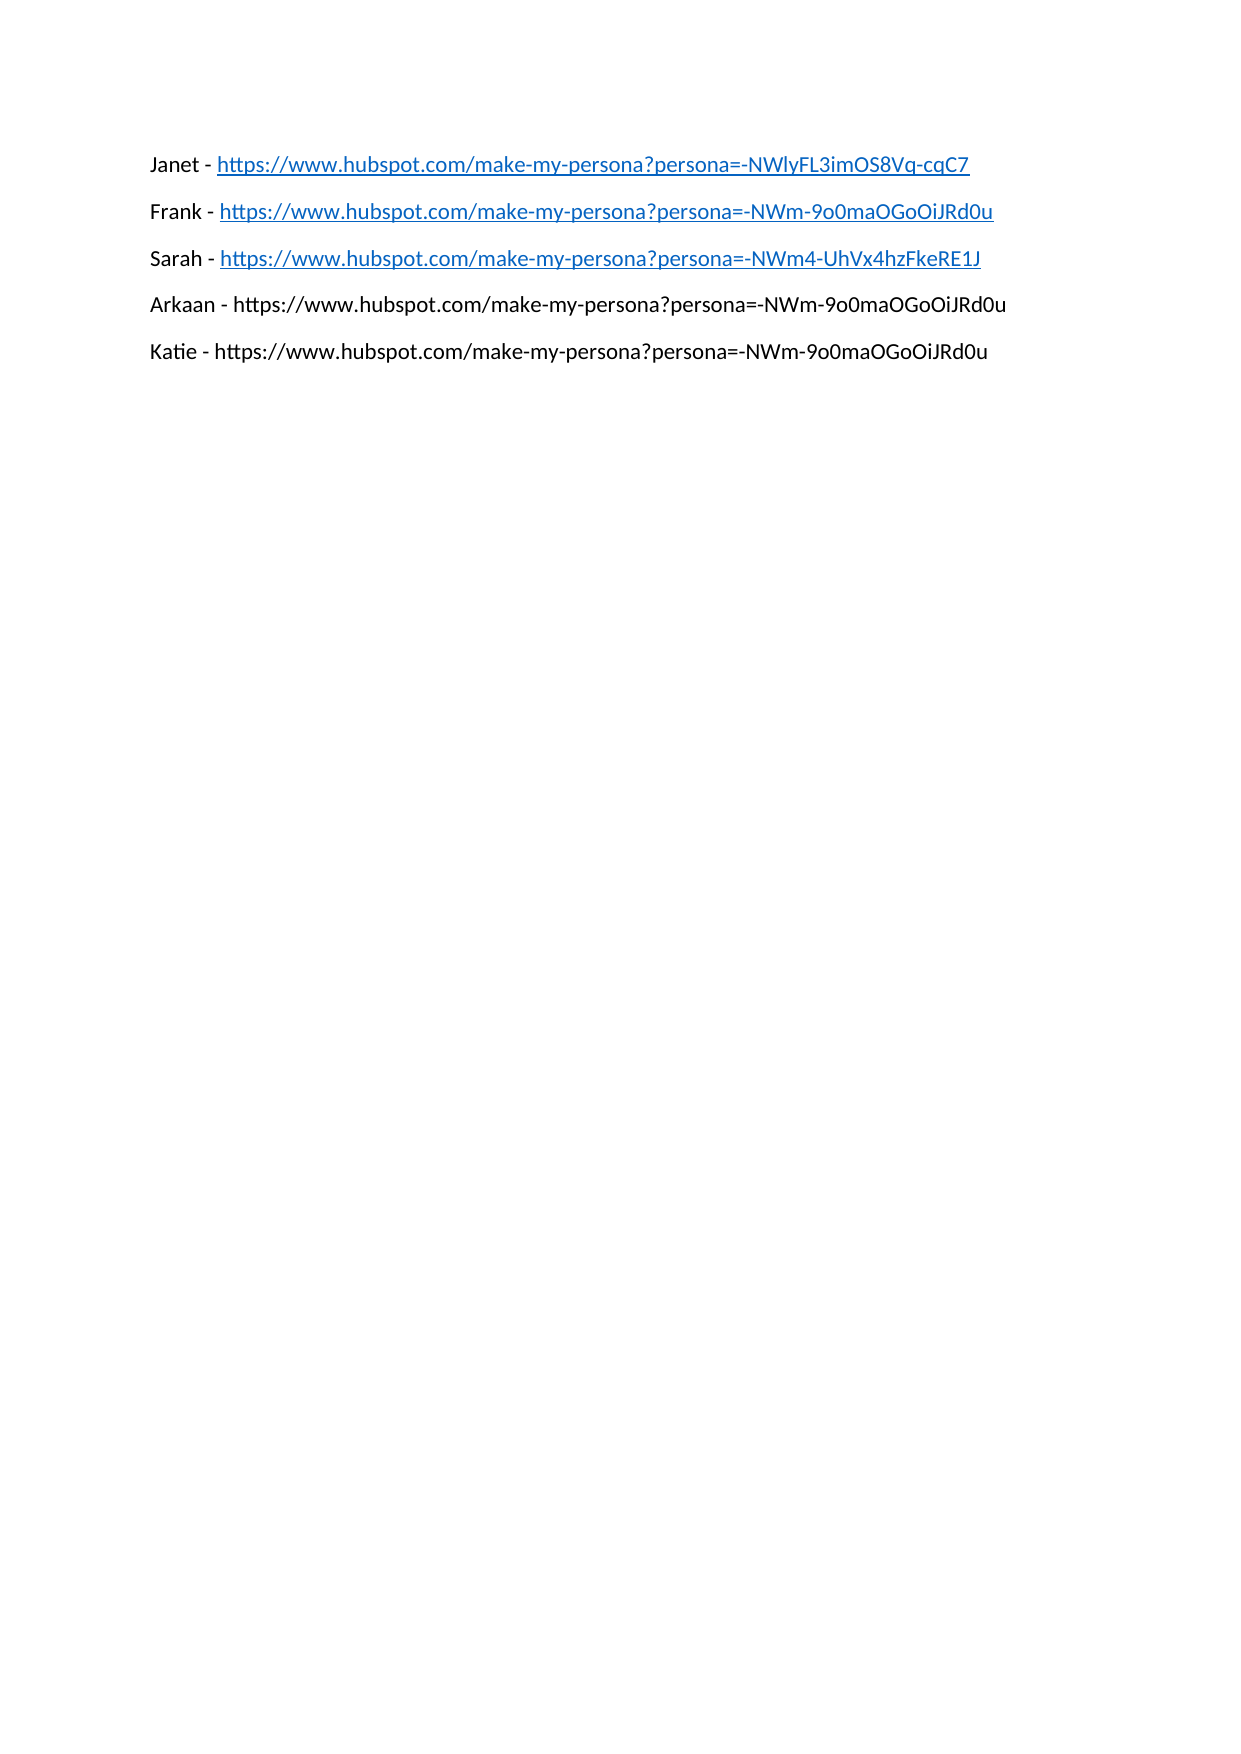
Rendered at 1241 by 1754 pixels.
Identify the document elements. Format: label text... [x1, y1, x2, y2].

text Janet - https://www.hubspot.com/make-my-persona?persona=-NWlyFL3imOS8Vq-cqC7 [150, 150, 1090, 178]
text Frank - https://www.hubspot.com/make-my-persona?persona=-NWm-9o0maOGoOiJRd0u [150, 197, 1090, 225]
text Sarah - https://www.hubspot.com/make-my-persona?persona=-NWm4-UhVx4hzFkeRE1J [150, 244, 1090, 272]
text Arkaan - https://www.hubspot.com/make-my-persona?persona=-NWm-9o0maOGoOiJRd0u [150, 291, 1090, 319]
text Katie - https://www.hubspot.com/make-my-persona?persona=-NWm-9o0maOGoOiJRd0u [150, 337, 1090, 366]
